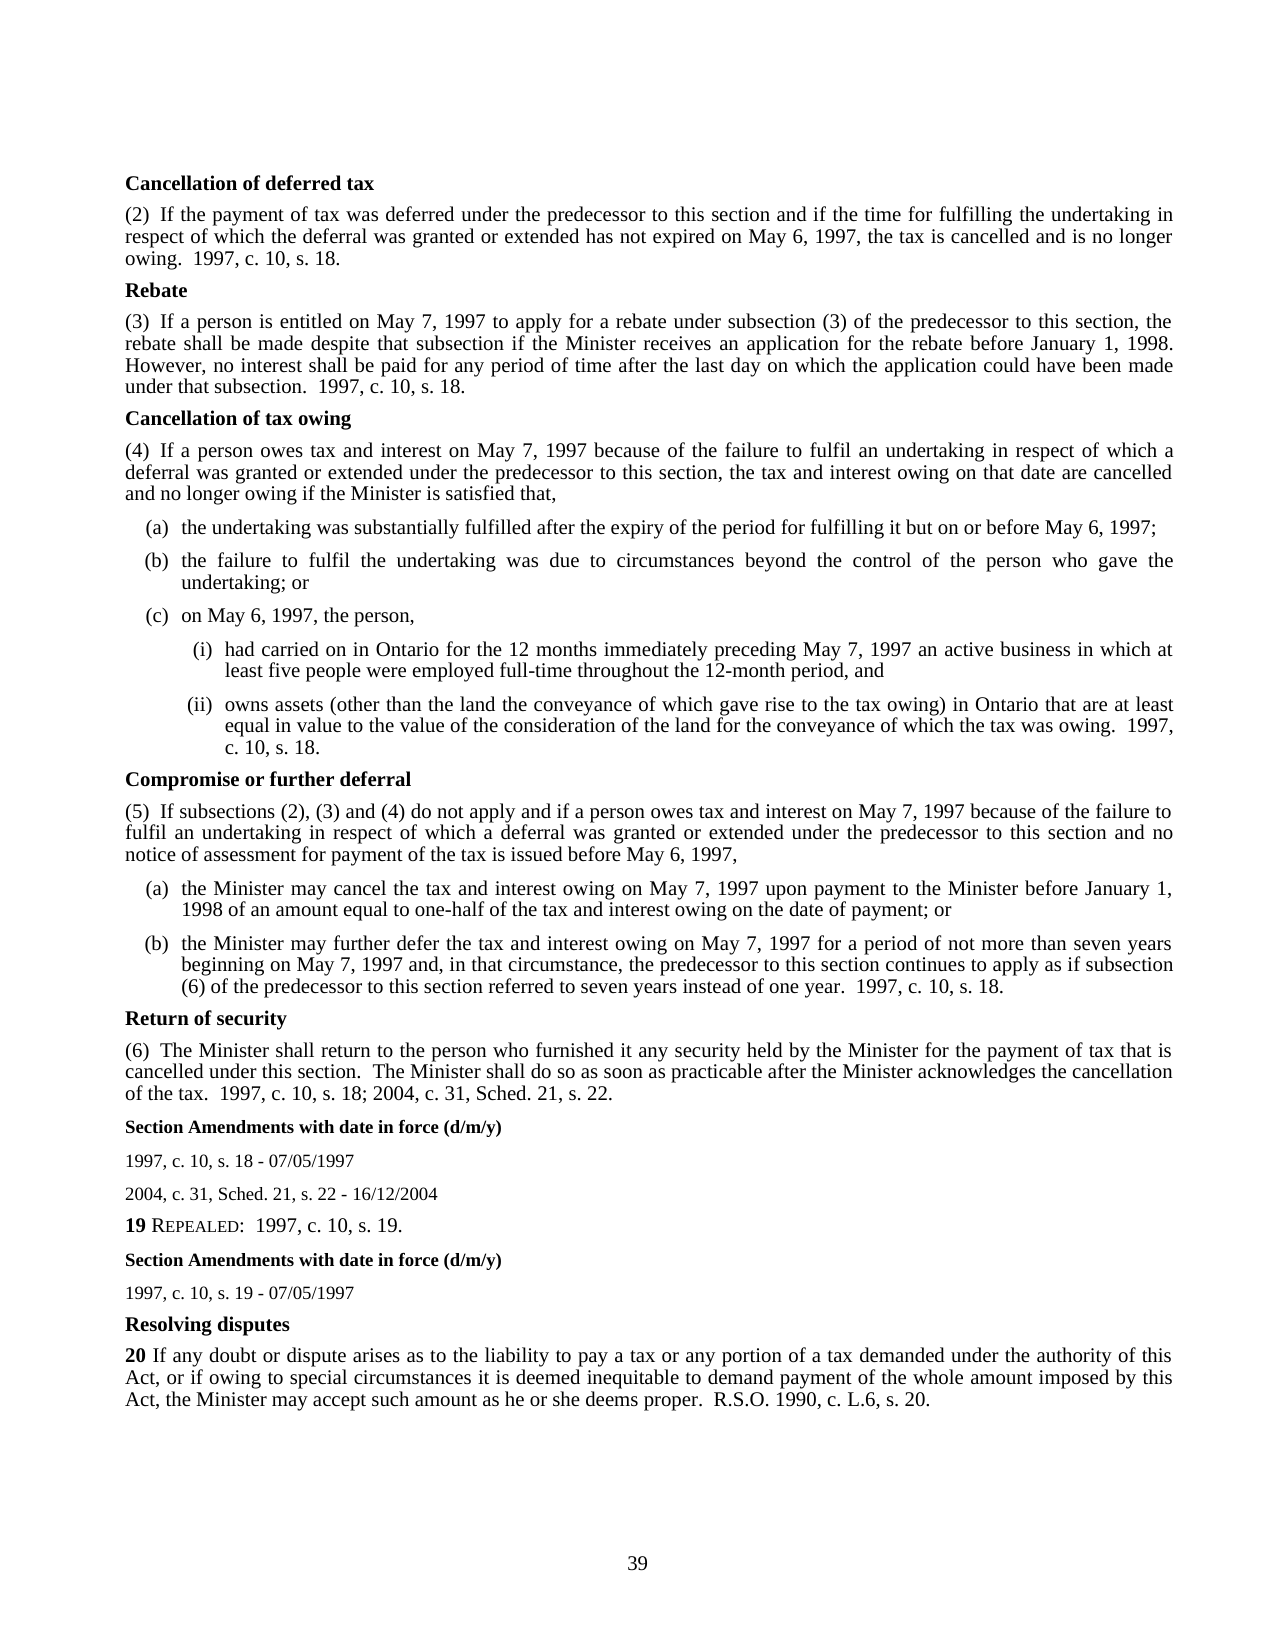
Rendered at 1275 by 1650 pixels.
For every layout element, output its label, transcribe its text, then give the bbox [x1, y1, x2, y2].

text Rebate [125, 282, 1175, 301]
text (2) If the payment of tax was deferred under the predecessor to this section and if the time for fulfilling the undertaking in respect of which the deferral was granted or extended has not expired on May 6, 1997, the tax is cancelled and is no longer owing. 1997, c. 10, s. 18. [125, 204, 1175, 269]
text (5) If subsections (2), (3) and (4) do not apply and if a person owes tax and interest on May 7, 1997 because of the failure to fulfil an undertaking in respect of which a deferral was granted or extended under the predecessor to this section and no notice of assessment for payment of the tax is issued before May 6, 1997, [125, 801, 1175, 866]
text (i) had carried on in Ontario for the 12 months immediately preceding May 7, 1997 an active business in which at least five people were employed full-time throughout the 12-month period, and [125, 638, 1175, 682]
text (b) the failure to fulfil the undertaking was due to circumstances beyond the control of the person who gave the undertaking; or [125, 550, 1175, 594]
text Section Amendments with date in force (d/m/y) [125, 1249, 1175, 1270]
text 19 Repealed: 1997, c. 10, s. 19. [125, 1215, 1175, 1237]
text Cancellation of deferred tax [125, 175, 1175, 194]
text 20 If any doubt or dispute arises as to the liability to pay a tax or any portion of a tax demanded under the authority of this Act, or if owing to special circumstances it is deemed inequitable to demand payment of the whole amount imposed by this Act, the Minister may accept such amount as he or she deems proper. R.S.O. 1990, c. L.6, s. 20. [125, 1345, 1175, 1411]
text (4) If a person owes tax and interest on May 7, 1997 because of the failure to fulfil an undertaking in respect of which a deferral was granted or extended under the predecessor to this section, the tax and interest owing on that date are cancelled and no longer owing if the Minister is satisfied that, [125, 440, 1175, 505]
text (3) If a person is entitled on May 7, 1997 to apply for a rebate under subsection (3) of the predecessor to this section, the rebate shall be made despite that subsection if the Minister receives an application for the rebate before January 1, 1998. However, no interest shall be paid for any period of time after the last day on which the application could have been made under that subsection. 1997, c. 10, s. 18. [125, 311, 1175, 398]
text 2004, c. 31, Sched. 21, s. 22 - 16/12/2004 [125, 1183, 1175, 1205]
text Section Amendments with date in force (d/m/y) [125, 1116, 1175, 1138]
text (a) the Minister may cancel the tax and interest owing on May 7, 1997 upon payment to the Minister before January 1, 1998 of an amount equal to one-half of the tax and interest owing on the date of payment; or [125, 877, 1175, 921]
text (b) the Minister may further defer the tax and interest owing on May 7, 1997 for a period of not more than seven years beginning on May 7, 1997 and, in that circumstance, the predecessor to this section continues to apply as if subsection (6) of the predecessor to this section referred to seven years instead of one year. 1997, c. 10, s. 18. [125, 933, 1175, 998]
text Compromise or further deferral [125, 771, 1175, 790]
text (6) The Minister shall return to the person who furnished it any security held by the Minister for the payment of tax that is cancelled under this section. The Minister shall do so as soon as practicable after the Minister acknowledges the cancellation of the tax. 1997, c. 10, s. 18; 2004, c. 31, Sched. 21, s. 22. [125, 1039, 1175, 1105]
text (ii) owns assets (other than the land the conveyance of which gave rise to the tax owing) in Ontario that are at least equal in value to the value of the consideration of the land for the conveyance of which the tax was owing. 1997, c. 10, s. 18. [125, 694, 1175, 759]
text Return of security [125, 1010, 1175, 1029]
text Resolving disputes [125, 1316, 1175, 1335]
text 1997, c. 10, s. 19 - 07/05/1997 [125, 1282, 1175, 1304]
text (a) the undertaking was substantially fulfilled after the expiry of the period for fulfilling it but on or before May 6, 1997; [125, 517, 1175, 538]
text (c) on May 6, 1997, the person, [125, 605, 1175, 627]
text Cancellation of tax owing [125, 411, 1175, 429]
text 1997, c. 10, s. 18 - 07/05/1997 [125, 1150, 1175, 1172]
